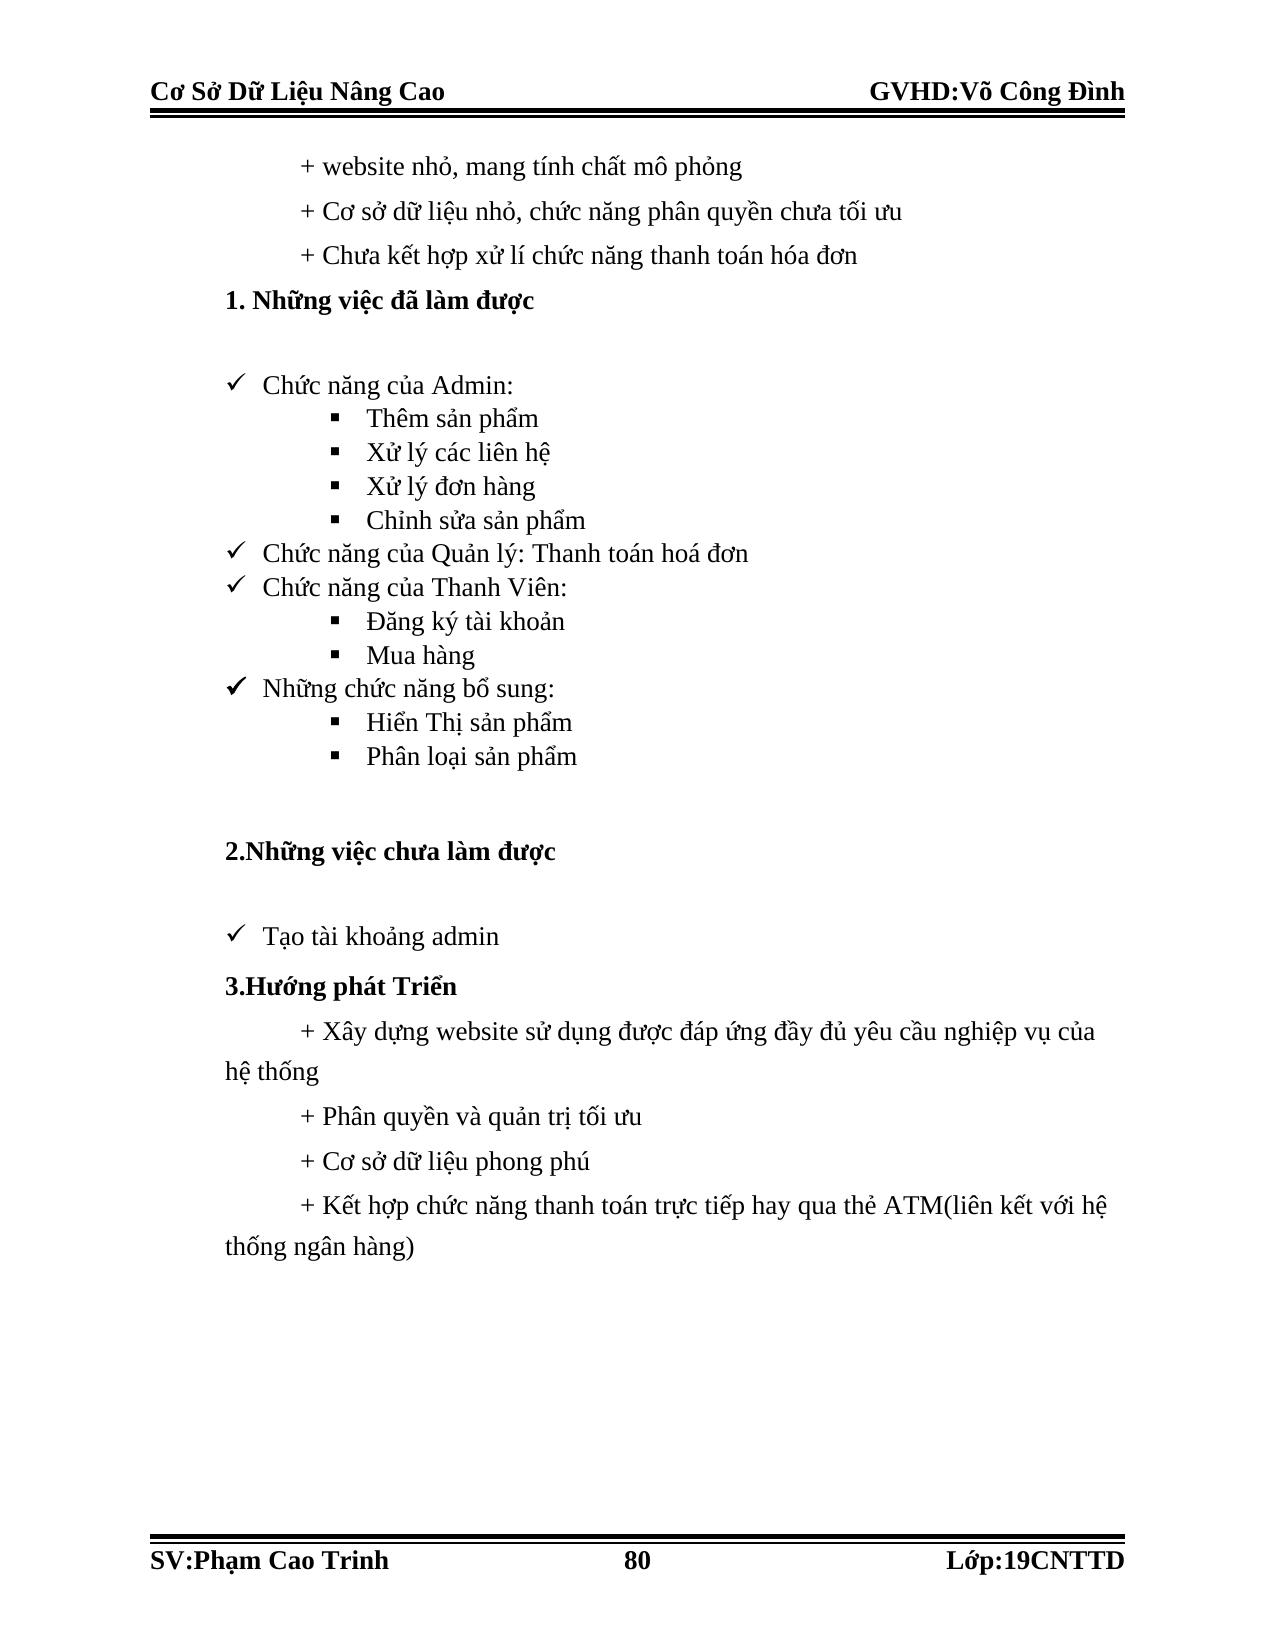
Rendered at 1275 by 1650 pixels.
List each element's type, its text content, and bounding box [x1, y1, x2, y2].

subtitle 3.Hướng phát Triển [150, 970, 1125, 1002]
list Xử lý các liên hệ [328, 436, 1125, 467]
text + Chưa kết hợp xử lí chức năng thanh toán hóa đơn [225, 239, 1125, 270]
text + Cơ sở dữ liệu nhỏ, chức năng phân quyền chưa tối ưu [225, 194, 1125, 226]
subtitle 1. Những việc đã làm được [150, 284, 1125, 315]
list Mua hàng [328, 639, 1125, 670]
list Hiển Thị sản phẩm [328, 706, 1125, 737]
list Chức năng của Thanh Viên: [225, 571, 1125, 602]
text + Cơ sở dữ liệu phong phú [225, 1144, 1125, 1176]
list Xử lý đơn hàng [328, 470, 1125, 501]
list Chức năng của Quản lý: Thanh toán hoá đơn [225, 537, 1125, 569]
list Thêm sản phẩm [328, 402, 1125, 434]
subtitle 2.Những việc chưa làm được [150, 835, 1125, 866]
list Tạo tài khoảng admin [225, 920, 1125, 951]
list Những chức năng bổ sung: [225, 672, 1125, 704]
text + Kết hợp chức năng thanh toán trực tiếp hay qua thẻ ATM(liên kết với hệ thống ngân hàng) [225, 1189, 1125, 1261]
text + Phân quyền và quản trị tối ưu [225, 1100, 1125, 1131]
text + website nhỏ, mang tính chất mô phỏng [225, 150, 1125, 181]
list Đăng ký tài khoản [328, 605, 1125, 636]
list Chức năng của Admin: [225, 369, 1125, 400]
text + Xây dựng website sử dụng được đáp ứng đầy đủ yêu cầu nghiệp vụ của hệ thống [225, 1015, 1125, 1087]
list Chỉnh sửa sản phẩm [328, 504, 1125, 535]
list Phân loại sản phẩm [328, 740, 1125, 771]
